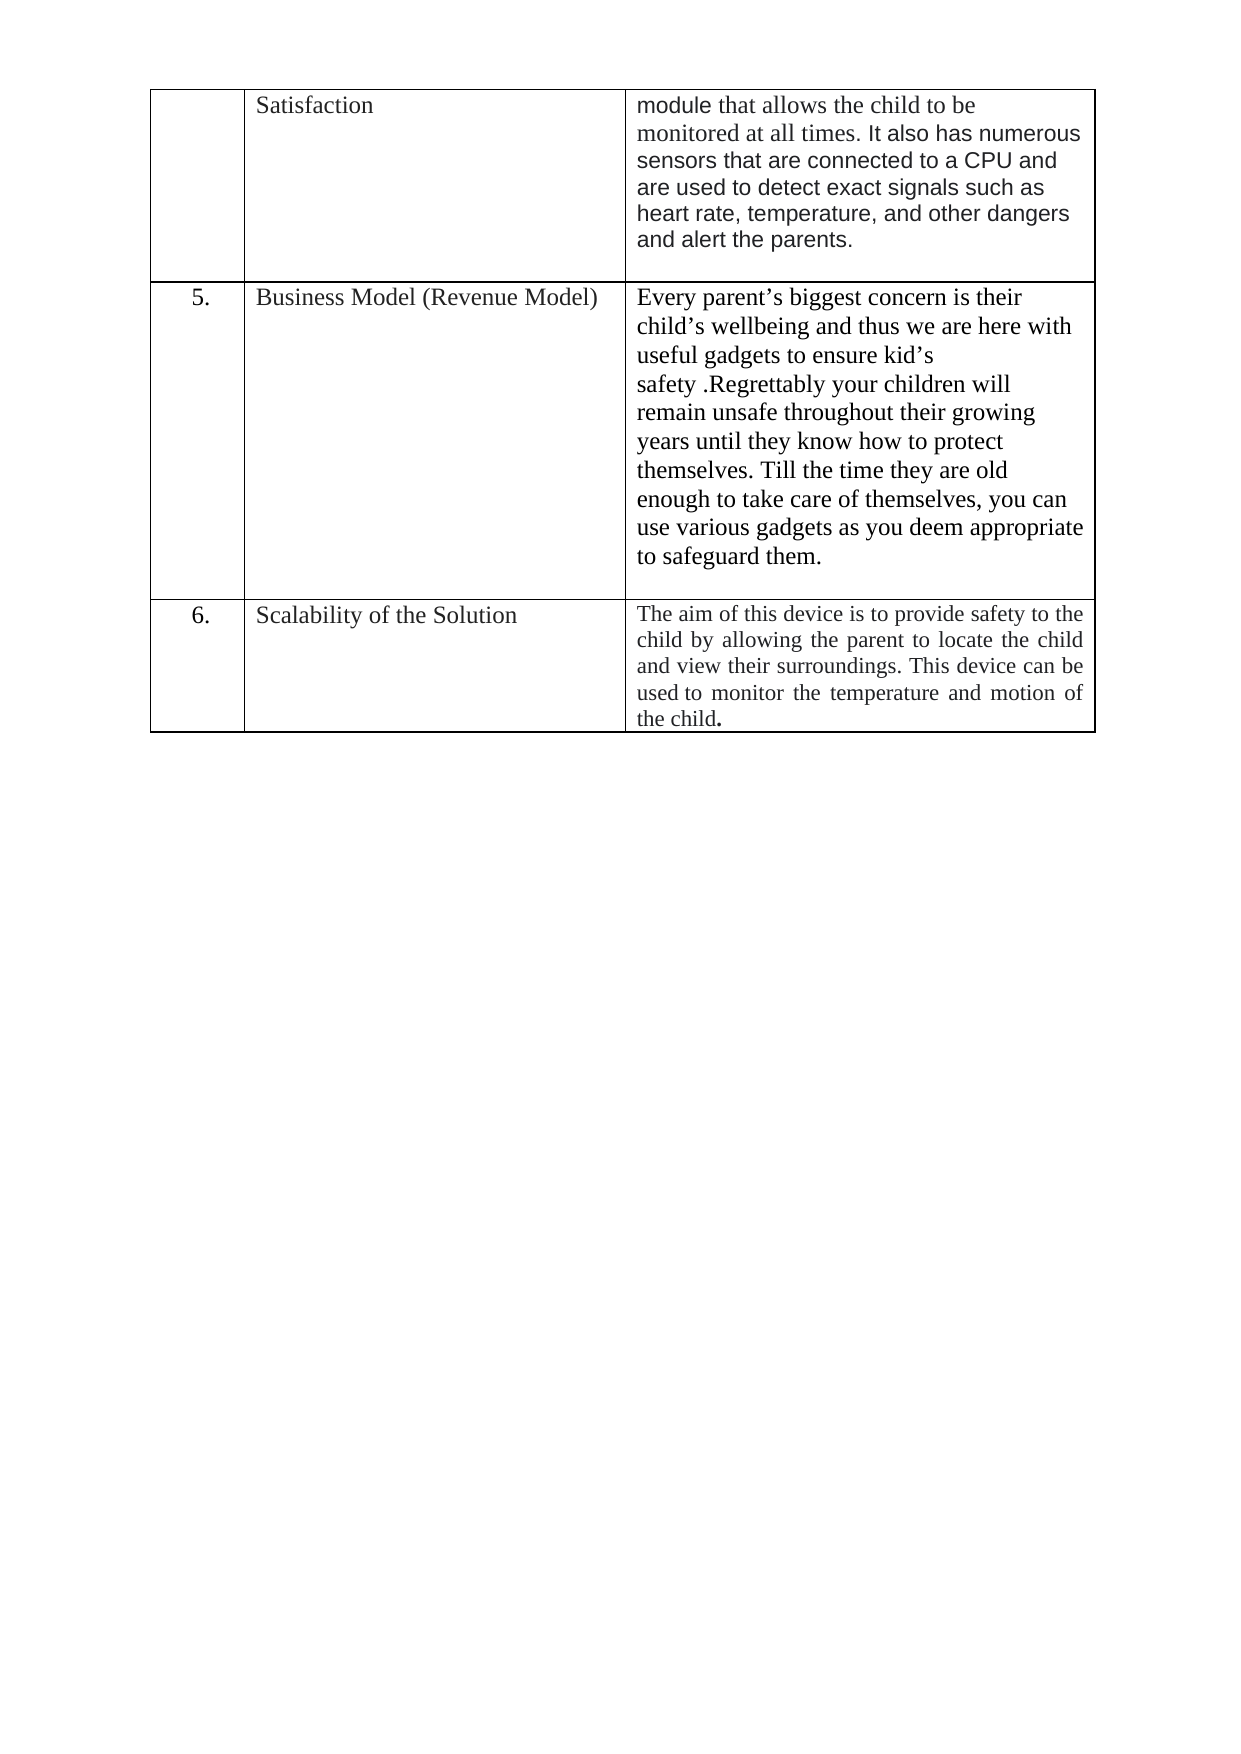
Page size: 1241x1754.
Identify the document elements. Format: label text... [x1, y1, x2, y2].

table_cell Every parent’s biggest concern is their child’s wellbeing and thus we are here with useful gadgets to ensure kid’s safety .Regrettably your children will remain unsafe throughout their growing years until they know how to protect themselves. Till the time they are old enough to take care of themselves, you can use various gadgets as you deem appropriate to safeguard them. [626, 283, 1094, 599]
table_cell Business Model (Revenue Model) [245, 283, 625, 599]
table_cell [626, 90, 1094, 281]
table_cell The aim of this device is to provide safety to the child by allowing the parent to locate the child and view their surroundings. This device can be used to monitor the temperature and motion of the child. [626, 600, 1094, 731]
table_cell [245, 90, 625, 281]
table_cell Scalability of the Solution [245, 600, 625, 731]
table_cell [151, 90, 244, 281]
table_cell [151, 600, 244, 731]
table_cell [151, 283, 244, 599]
